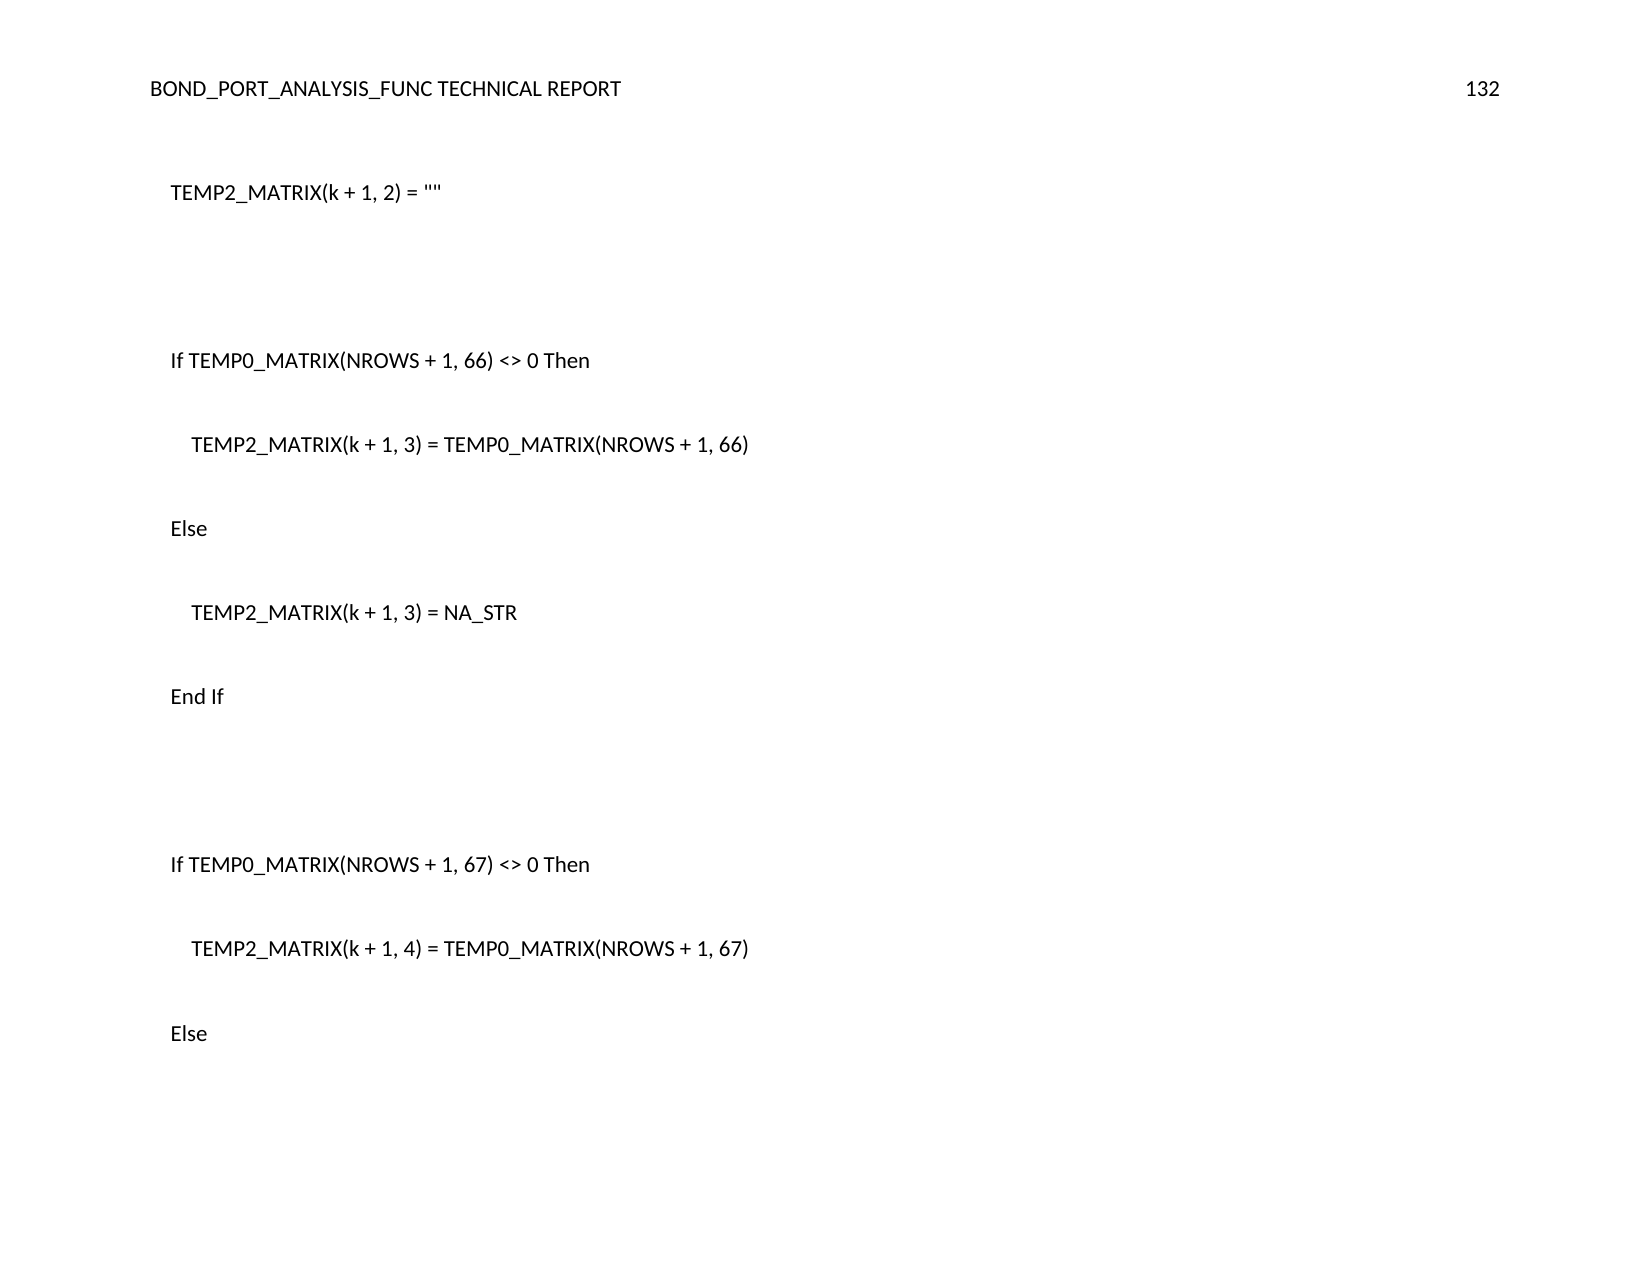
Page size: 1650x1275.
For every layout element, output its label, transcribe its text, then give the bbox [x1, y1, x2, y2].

text If TEMP0_MATRIX(NROWS + 1, 67) <> 0 Then [150, 851, 1500, 878]
text TEMP2_MATRIX(k + 1, 4) = TEMP0_MATRIX(NROWS + 1, 67) [150, 934, 1500, 963]
text Else [150, 514, 1500, 542]
text End If [150, 682, 1500, 710]
text Else [150, 1019, 1500, 1047]
text TEMP2_MATRIX(k + 1, 3) = NA_STR [150, 598, 1500, 626]
text TEMP2_MATRIX(k + 1, 3) = TEMP0_MATRIX(NROWS + 1, 66) [150, 430, 1500, 458]
text If TEMP0_MATRIX(NROWS + 1, 66) <> 0 Then [150, 346, 1500, 374]
text TEMP2_MATRIX(k + 1, 2) = "" [150, 178, 1500, 206]
